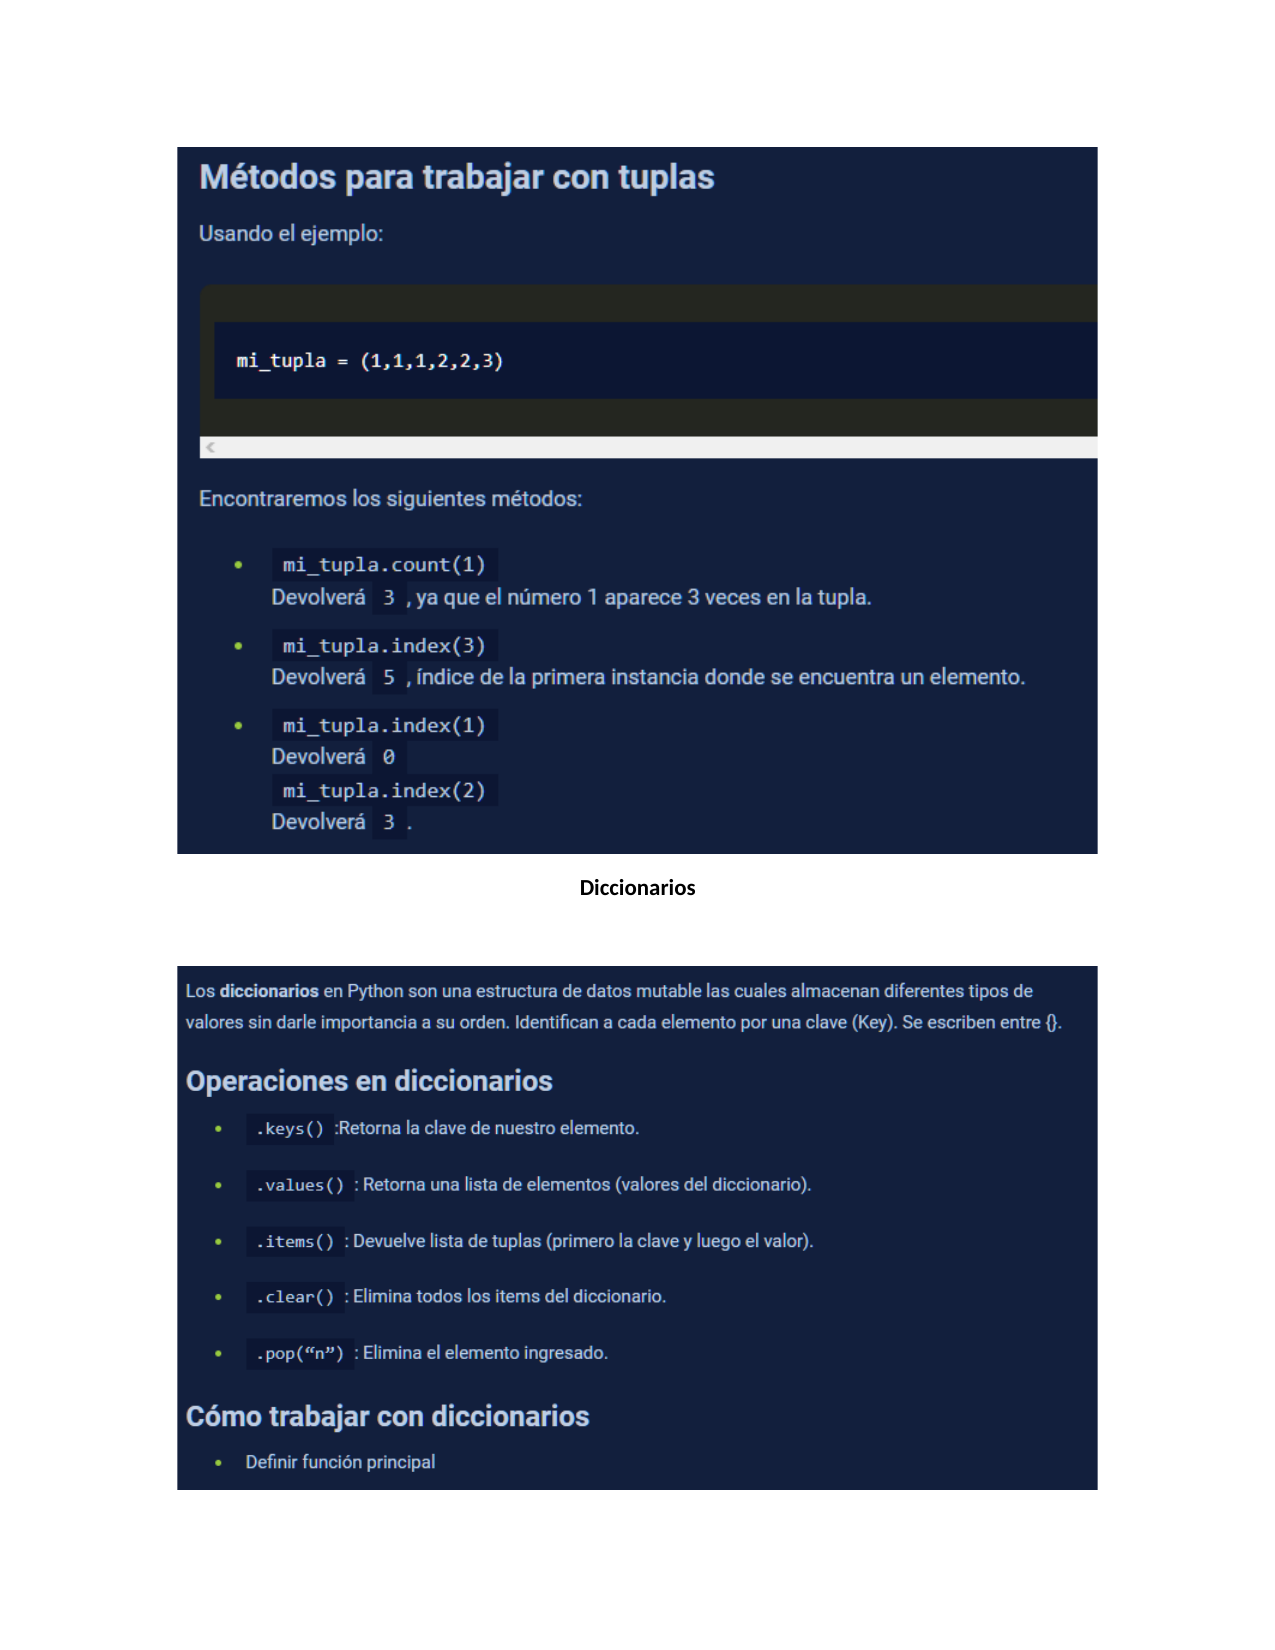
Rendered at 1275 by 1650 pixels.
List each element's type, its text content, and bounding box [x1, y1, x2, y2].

text Diccionarios [177, 873, 1098, 901]
picture [177, 147, 1098, 854]
picture [177, 966, 1098, 1490]
